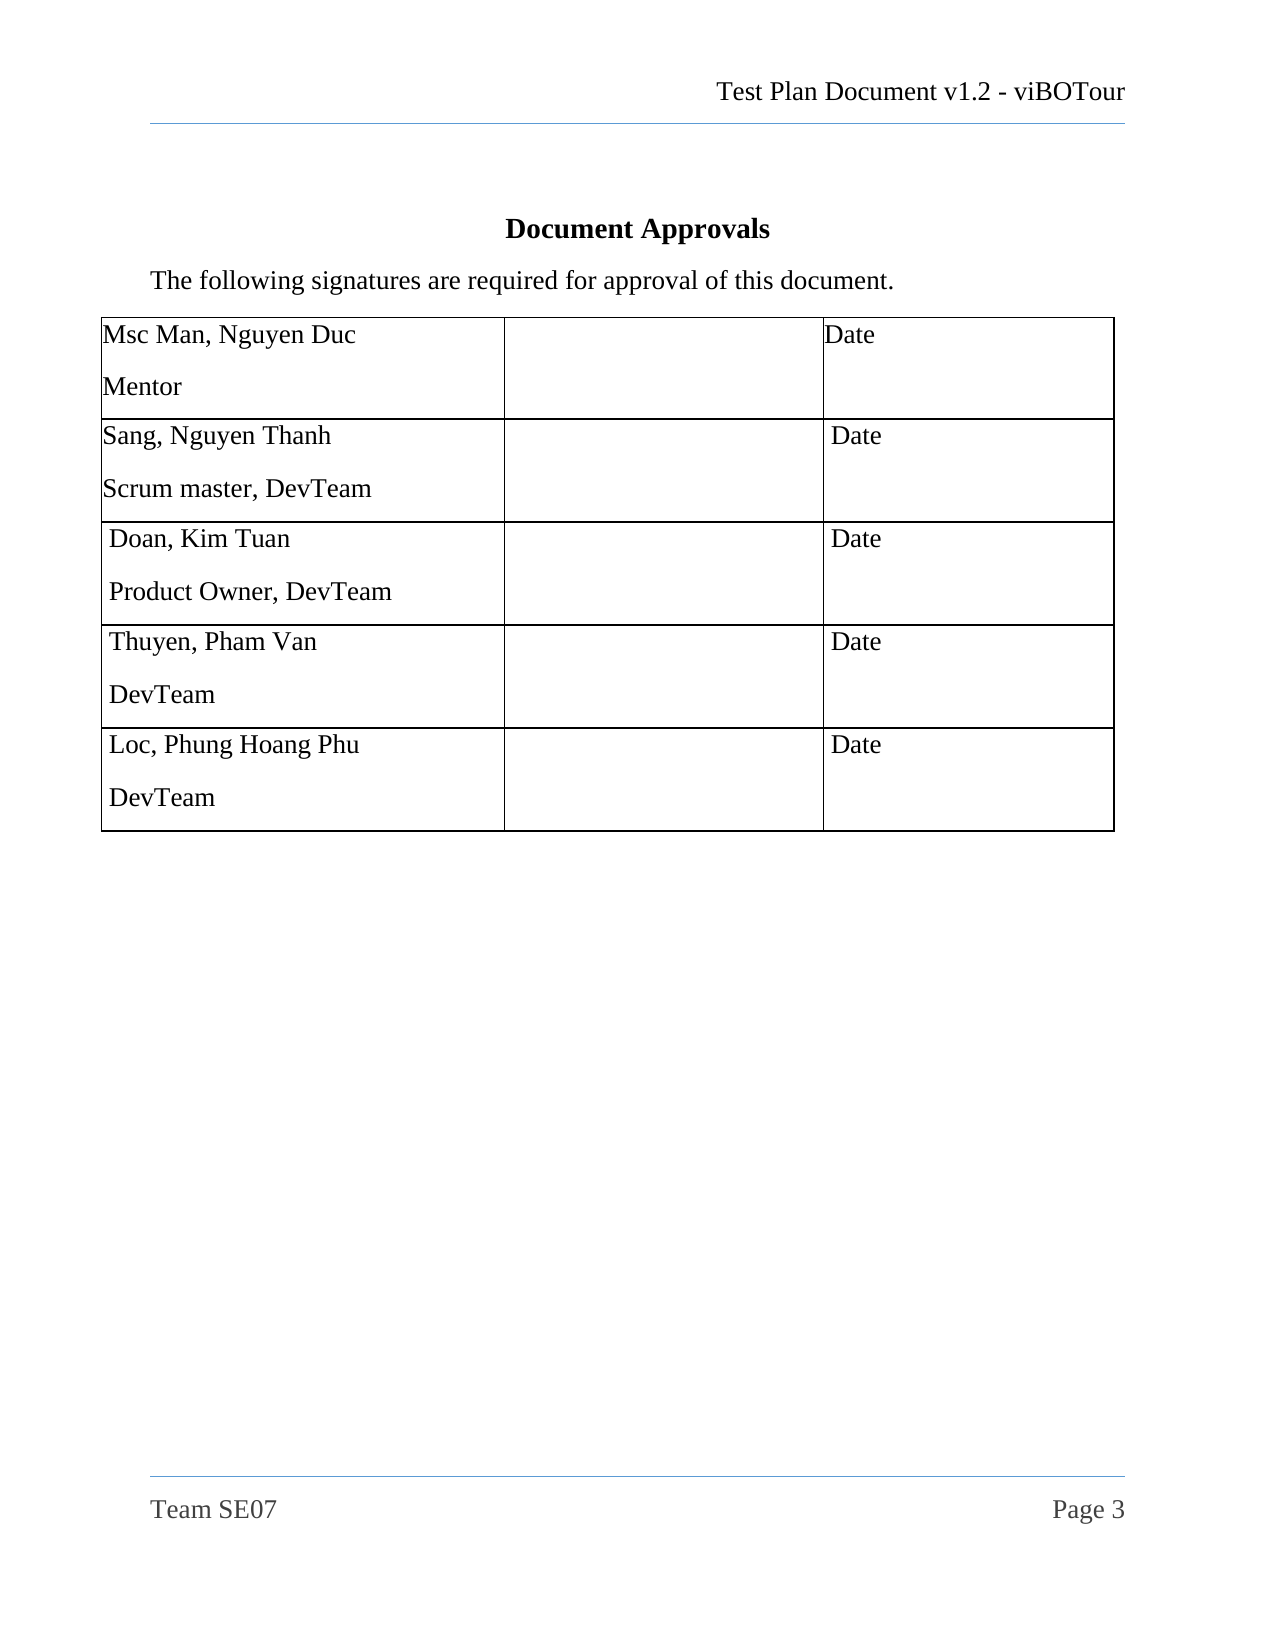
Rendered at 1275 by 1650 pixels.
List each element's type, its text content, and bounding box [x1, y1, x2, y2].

table_header [505, 318, 823, 418]
text Document Approvals [150, 212, 1125, 245]
table_cell Doan, Kim Tuan Product Owner, DevTeam [102, 523, 504, 624]
table_cell Date [824, 626, 1113, 727]
table_cell [505, 729, 823, 830]
table_cell [505, 626, 823, 727]
table_cell [505, 420, 823, 521]
table_header Date [824, 318, 1113, 418]
table_cell Loc, Phung Hoang Phu DevTeam [102, 729, 504, 830]
table_cell Date [824, 523, 1113, 624]
table_cell [505, 523, 823, 624]
table_cell Date [824, 729, 1113, 830]
table_cell Sang, Nguyen Thanh Scrum master, DevTeam [102, 420, 504, 521]
text The following signatures are required for approval of this document. [150, 264, 1030, 296]
table_cell Thuyen, Pham Van DevTeam [102, 626, 504, 727]
table_header Msc Man, Nguyen Duc Mentor [102, 318, 504, 418]
table_cell Date [824, 420, 1113, 521]
